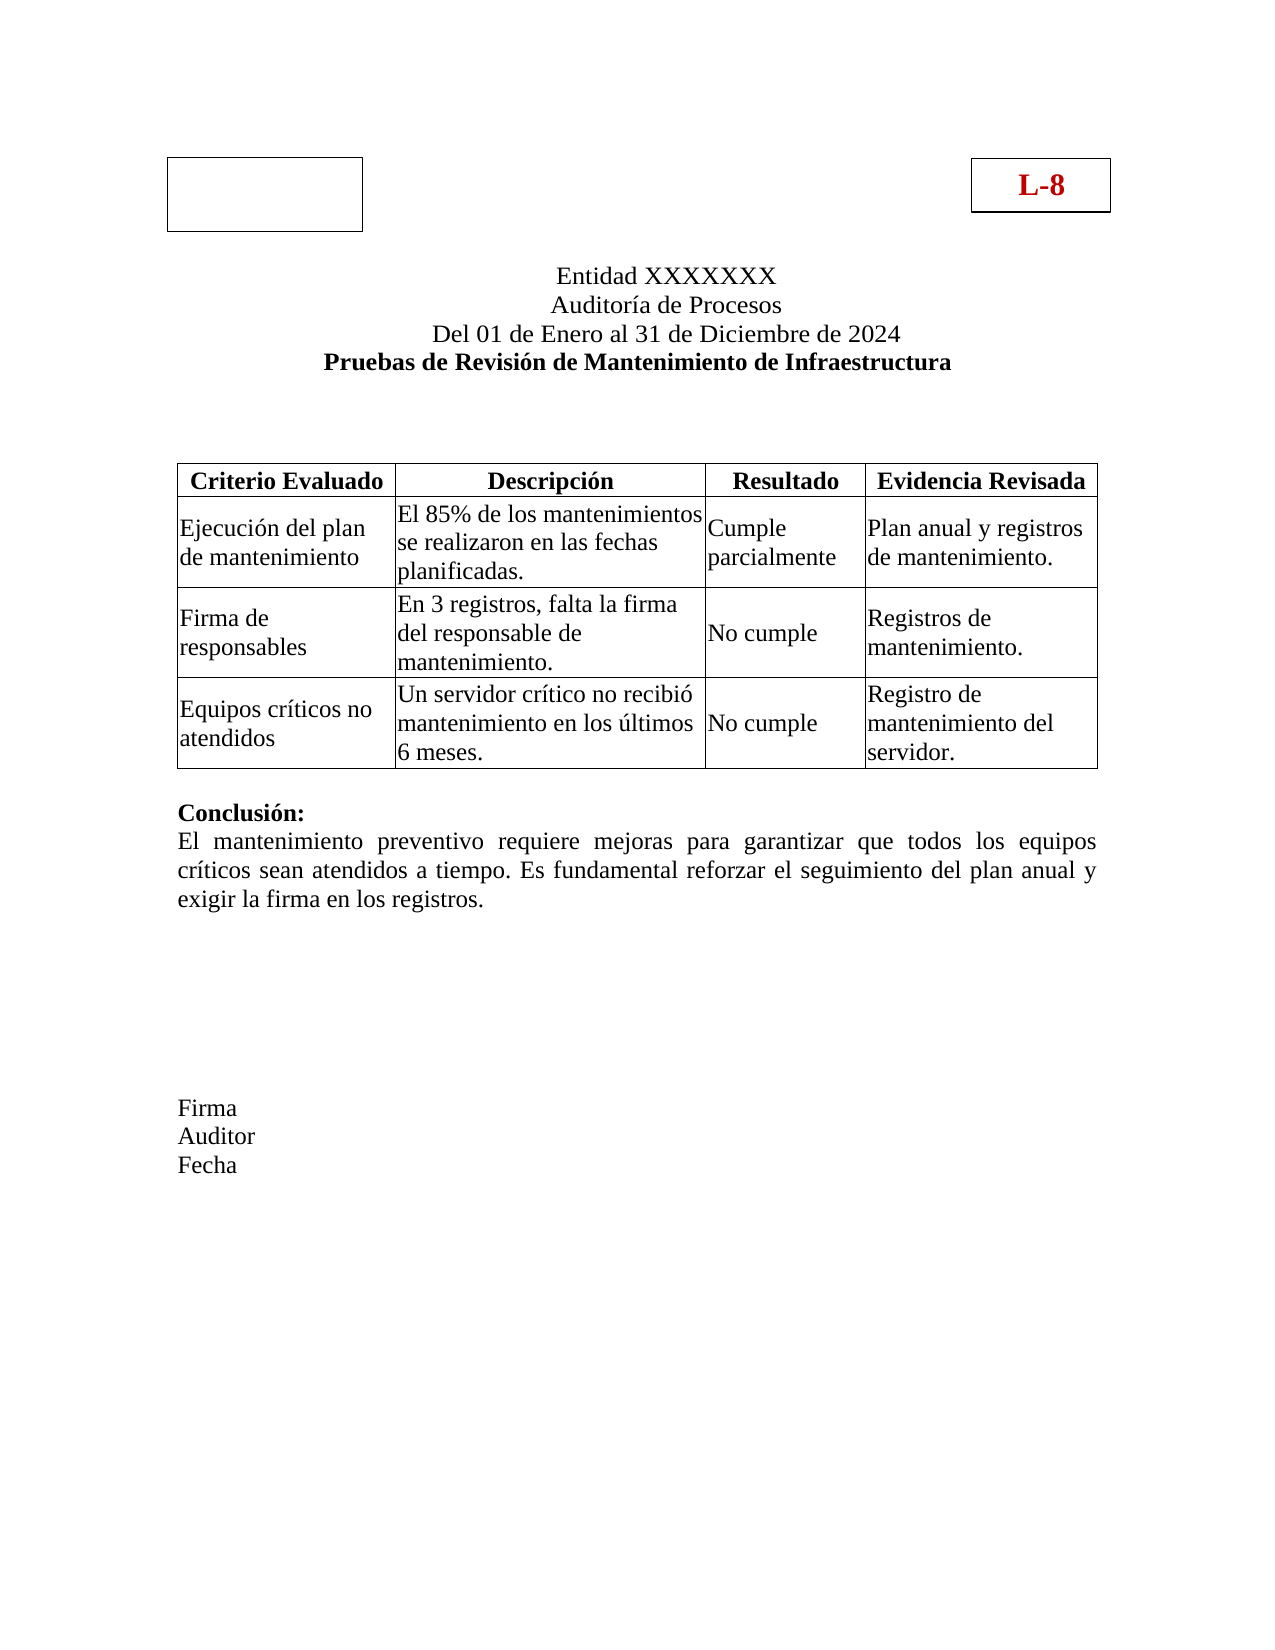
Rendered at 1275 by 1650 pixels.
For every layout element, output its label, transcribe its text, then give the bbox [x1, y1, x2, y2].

table_cell Firma de responsables [178, 588, 395, 677]
table_cell En 3 registros, falta la firma del responsable de mantenimiento. [396, 588, 705, 677]
text Fecha [177, 1150, 1098, 1179]
table_cell No cumple [706, 588, 865, 677]
text Conclusión: El mantenimiento preventivo requiere mejoras para garantizar que todos los equipos críticos sean atendidos a tiempo. Es fundamental reforzar el seguimiento del plan anual y exigir la firma en los registros. [177, 798, 1098, 913]
text Auditor [177, 1121, 1098, 1150]
text Auditoría de Procesos [234, 290, 1098, 319]
table_header Descripción [396, 464, 705, 496]
table_cell Ejecución del plan de mantenimiento [178, 497, 395, 587]
table_cell Registro de mantenimiento del servidor. [866, 678, 1097, 767]
table_cell El 85% de los mantenimientos se realizaron en las fechas planificadas. [396, 497, 705, 587]
table_cell Cumple parcialmente [706, 497, 865, 587]
table_header Evidencia Revisada [866, 464, 1097, 496]
text Pruebas de Revisión de Mantenimiento de Infraestructura [177, 347, 1098, 376]
text Del 01 de Enero al 31 de Diciembre de 2024 [234, 319, 1098, 347]
table_cell No cumple [706, 678, 865, 767]
table_cell Registros de mantenimiento. [866, 588, 1097, 677]
text Firma [177, 1093, 1098, 1121]
text Entidad XXXXXXX [234, 261, 1098, 290]
table_cell Equipos críticos no atendidos [178, 678, 395, 767]
table_header Criterio Evaluado [178, 464, 395, 496]
table_cell Plan anual y registros de mantenimiento. [866, 497, 1097, 587]
table_header Resultado [706, 464, 865, 496]
table_cell Un servidor crítico no recibió mantenimiento en los últimos 6 meses. [396, 678, 705, 767]
